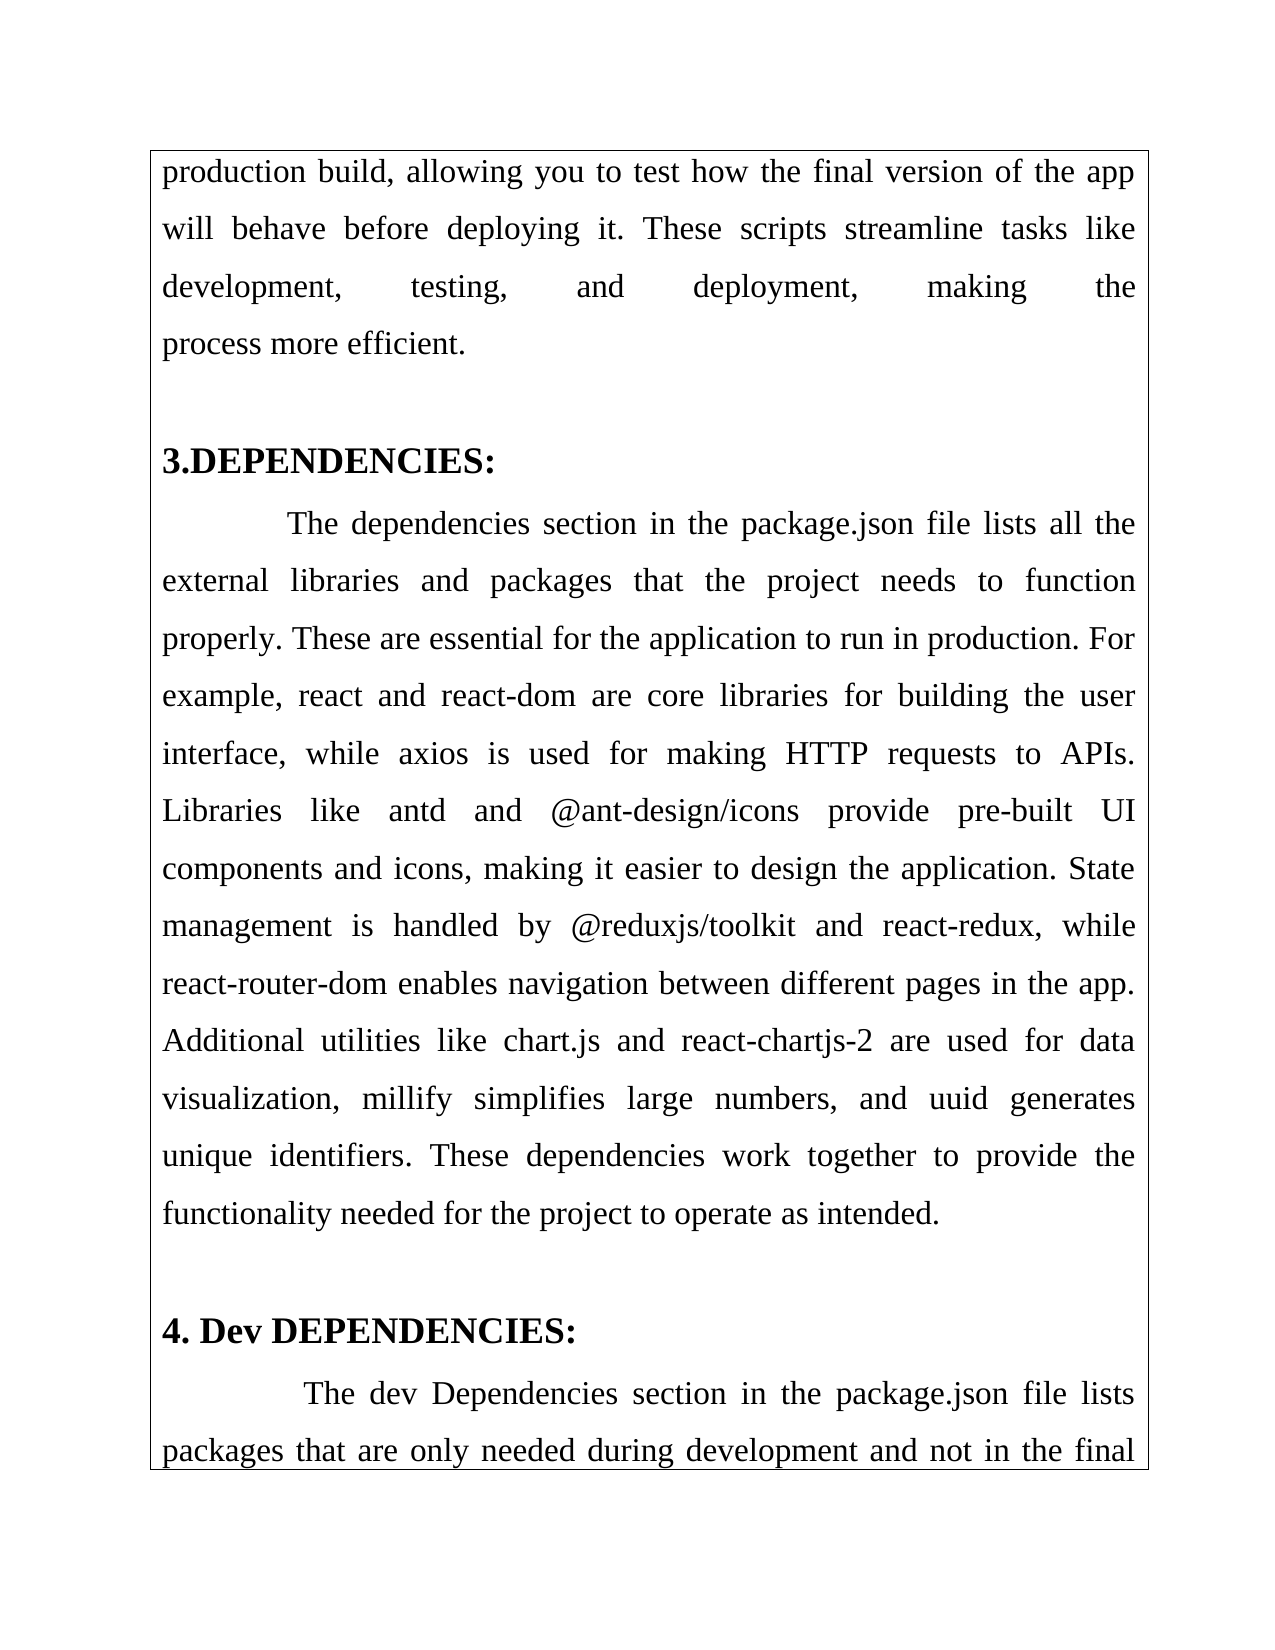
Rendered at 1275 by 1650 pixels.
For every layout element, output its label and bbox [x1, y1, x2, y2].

table_header [151, 151, 1148, 1469]
